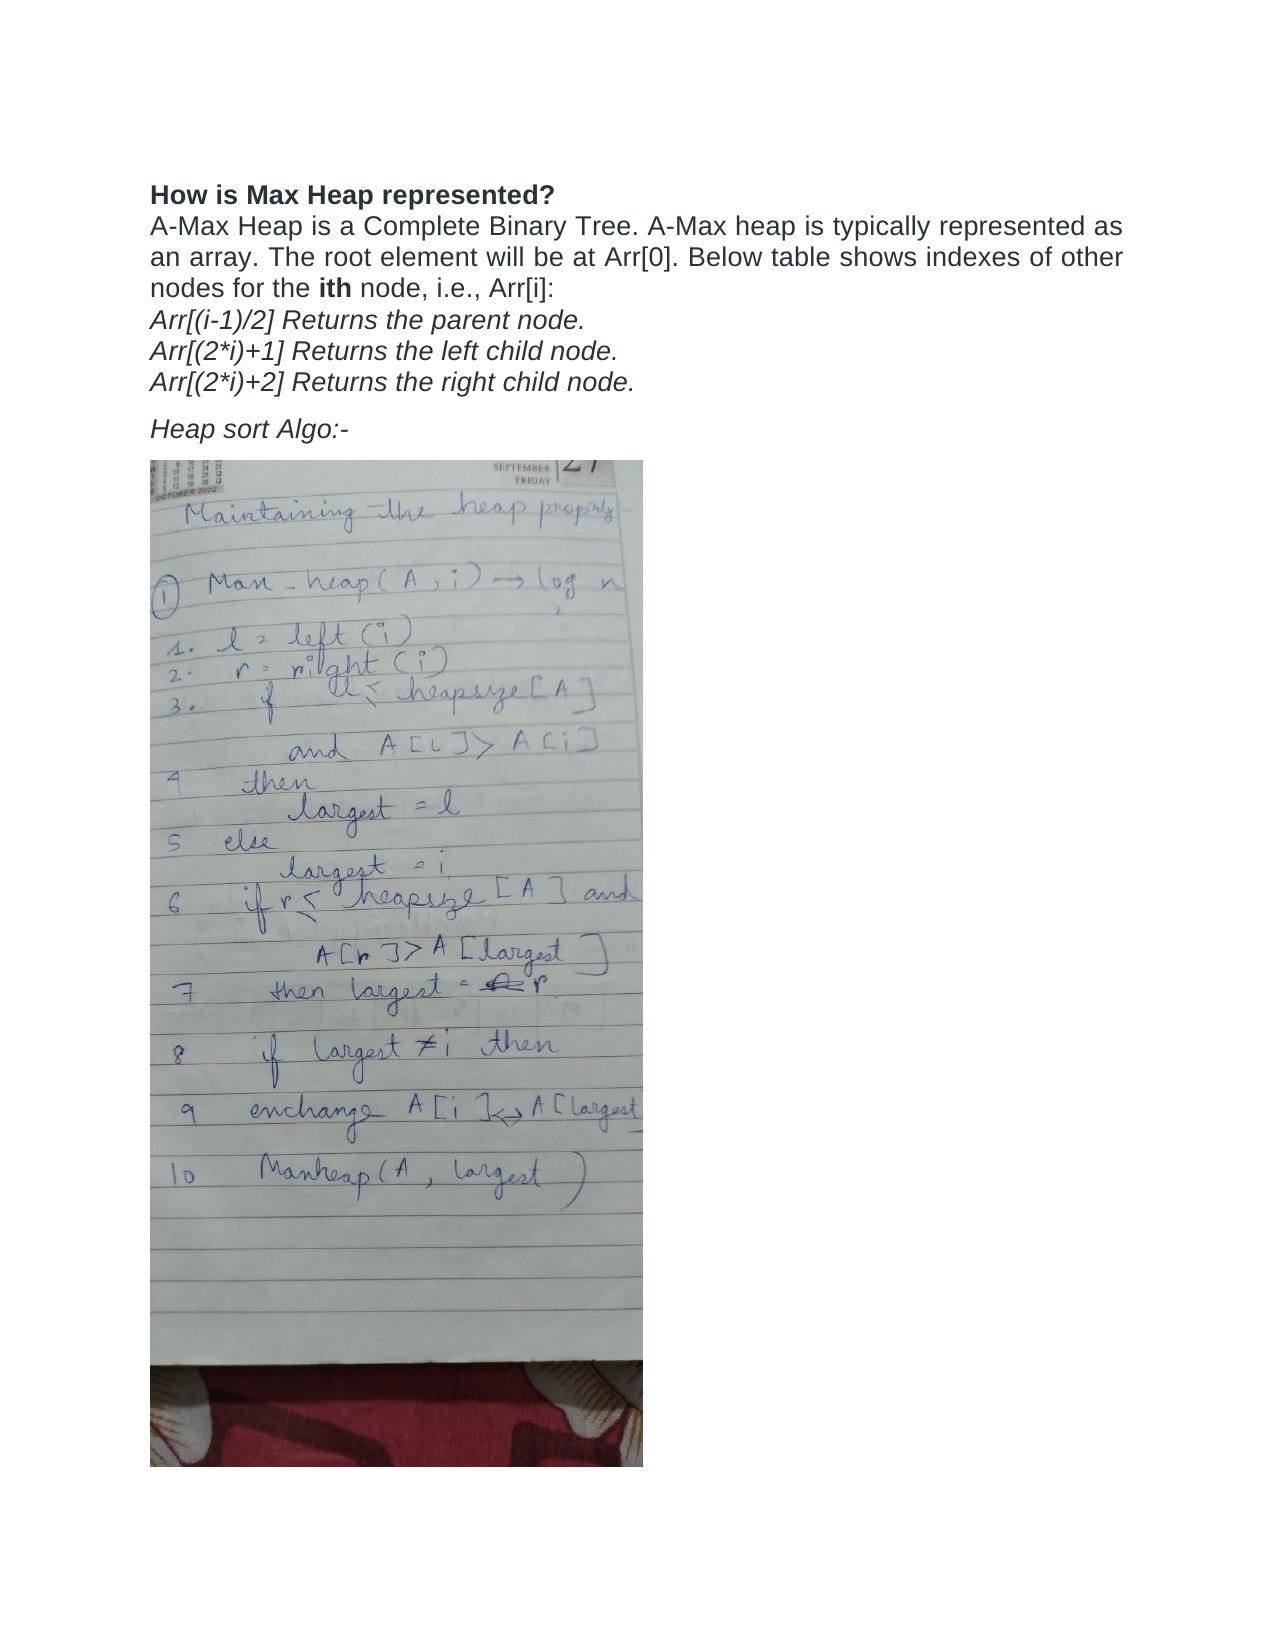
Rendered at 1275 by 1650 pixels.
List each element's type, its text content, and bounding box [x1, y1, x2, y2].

picture [150, 460, 643, 1467]
text Heap sort Algo:- [150, 413, 1125, 444]
text How is Max Heap represented? [150, 179, 1125, 210]
text Arr[(i-1)/2] Returns the parent node. Arr[(2*i)+1] Returns the left child node. Arr[(2*i)+2] Returns the right child node. [150, 304, 1125, 397]
text A-Max Heap is a Complete Binary Tree. A-Max heap is typically represented as an array. The root element will be at Arr[0]. Below table shows indexes of other nodes for the ith node, i.e., Arr[i]: [150, 210, 1125, 304]
